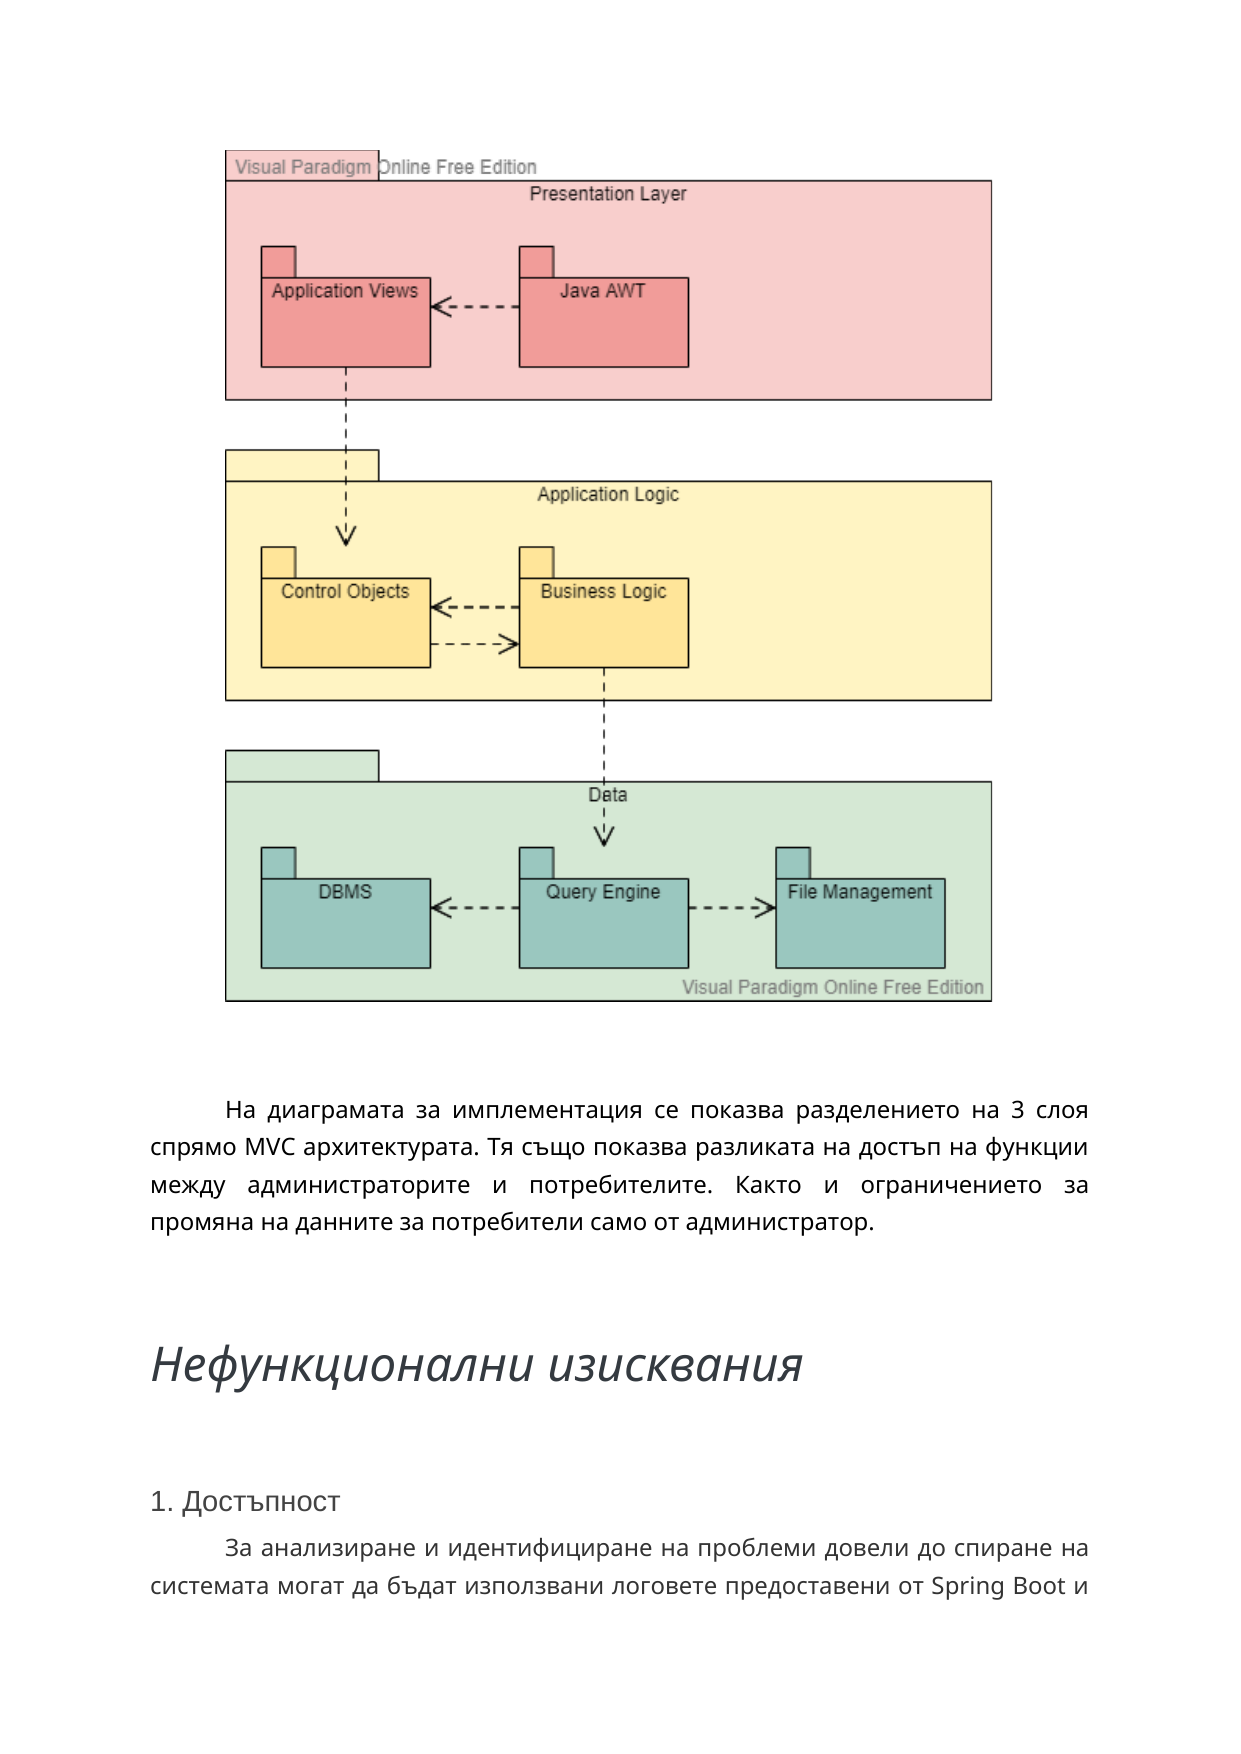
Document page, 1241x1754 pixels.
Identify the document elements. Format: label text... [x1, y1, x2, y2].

subtitle 1. Достъпност [150, 1484, 1090, 1518]
text На диаграмата за имплементация се показва разделението на 3 слоя спрямо MVC архитектурата. Тя също показва разликата на достъп на функции между администраторите и потребителите. Както и ограничението за промяна на данните за потребители само от администратор. [150, 1093, 1090, 1238]
subtitle Нефункционални изисквания [150, 1330, 1090, 1395]
picture [225, 150, 993, 1002]
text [150, 1531, 1090, 1601]
